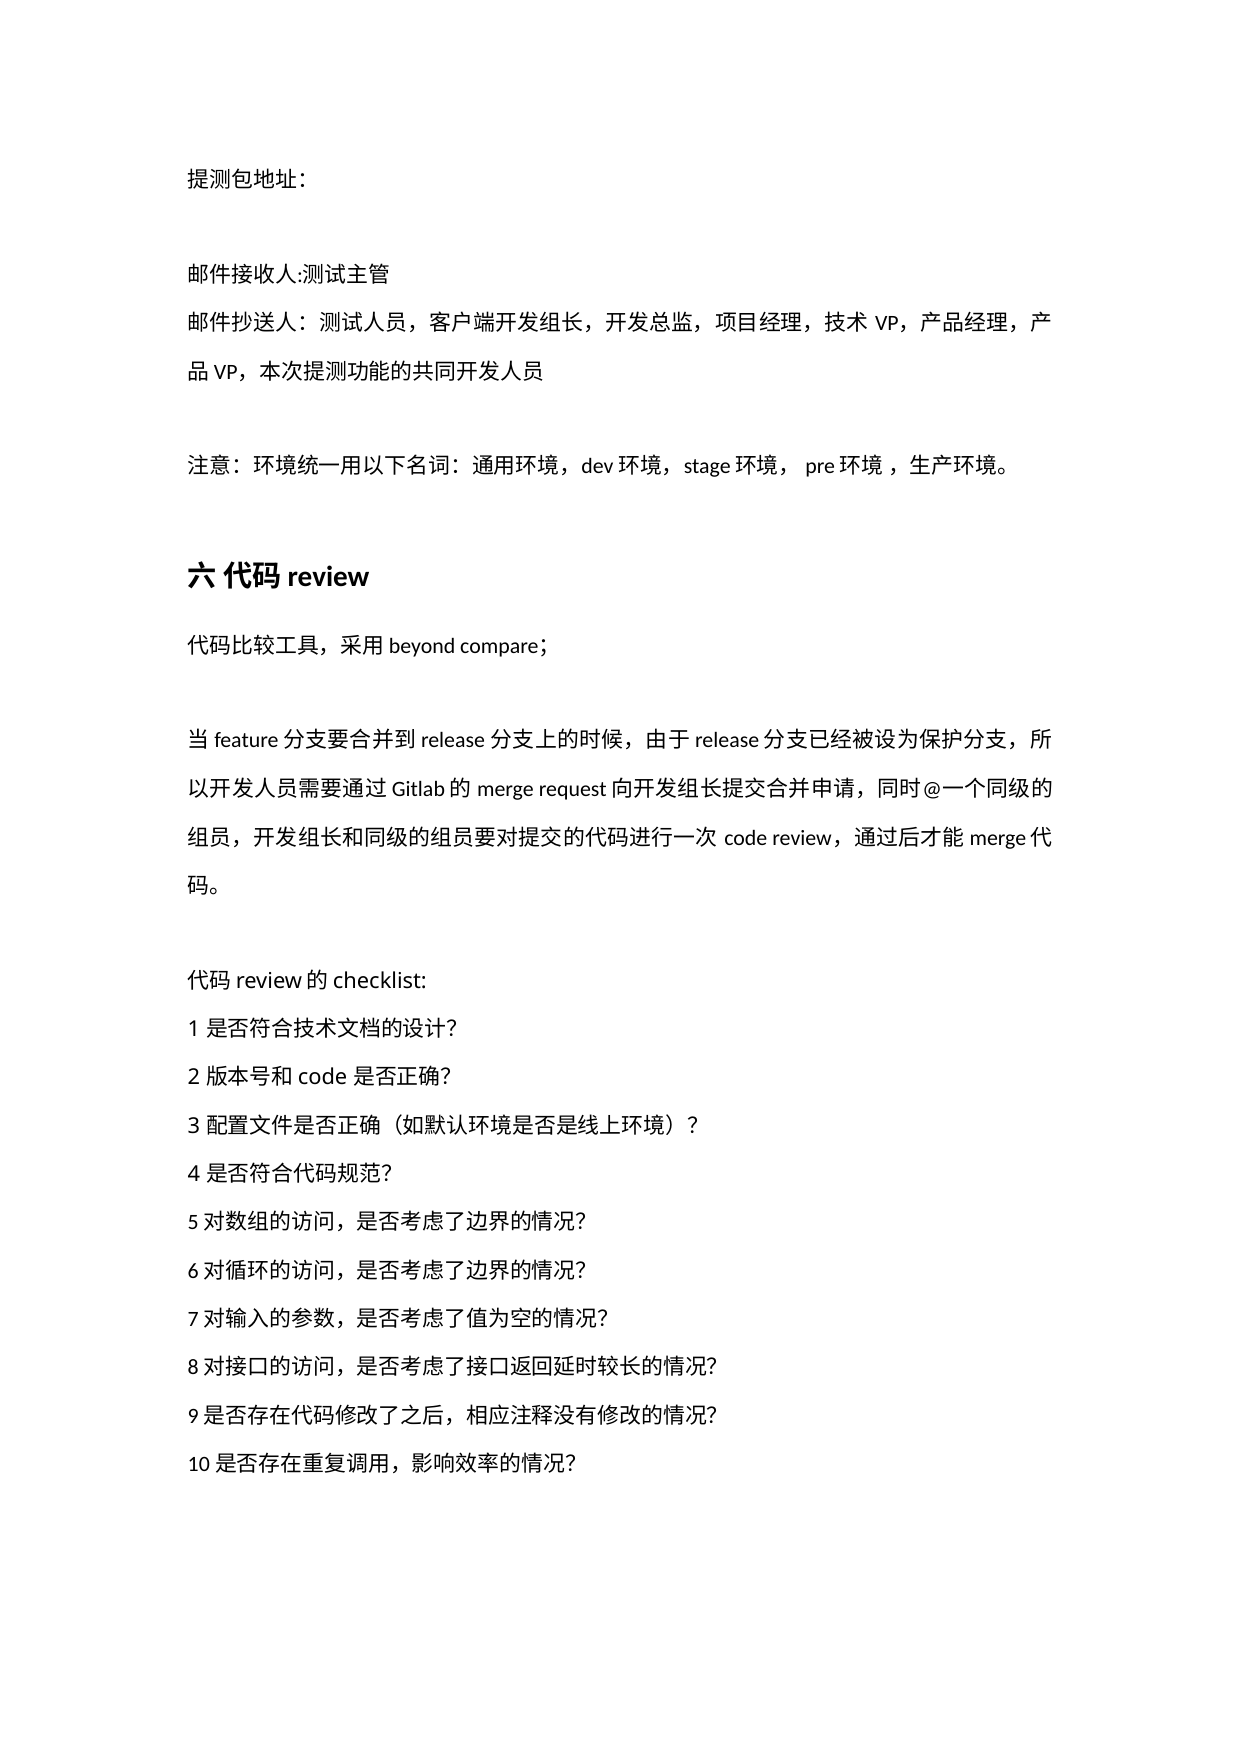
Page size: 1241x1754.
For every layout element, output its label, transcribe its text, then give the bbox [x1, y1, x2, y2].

text 代码比较工具，采用beyond compare； [187, 628, 1053, 660]
text 2 版本号和code 是否正确？ [187, 1059, 1053, 1091]
text 注意：环境统一用以下名词：通用环境，dev环境，stage环境， pre环境 ，生产环境。 [187, 447, 1053, 480]
text 9 是否存在代码修改了之后，相应注释没有修改的情况？ [187, 1397, 1053, 1430]
text 提测包地址： [187, 162, 1053, 194]
text 7 对输入的参数，是否考虑了值为空的情况？ [187, 1301, 1053, 1333]
text 6 对循环的访问，是否考虑了边界的情况？ [187, 1252, 1053, 1285]
text 5 对数组的访问，是否考虑了边界的情况？ [187, 1204, 1053, 1236]
text 4 是否符合代码规范？ [187, 1156, 1053, 1188]
text 10 是否存在重复调用，影响效率的情况？ [187, 1446, 1053, 1478]
text 代码review的checklist: [187, 962, 1053, 995]
text 六 代码review [187, 542, 1053, 607]
text 邮件抄送人：测试人员，客户端开发组长，开发总监，项目经理，技术VP，产品经理，产品VP，本次提测功能的共同开发人员 [187, 304, 1053, 386]
text 邮件接收人:测试主管 [187, 256, 1053, 289]
text 当feature分支要合并到release 分支上的时候，由于release分支已经被设为保护分支，所以开发人员需要通过Gitlab的 merge request向开发组长提交合并申请，同时@一个同级的组员，开发组长和同级的组员要对提交的代码进行一次code review，通过后才能merge代码。 [187, 722, 1053, 901]
text 8 对接口的访问，是否考虑了接口返回延时较长的情况？ [187, 1349, 1053, 1381]
text 1 是否符合技术文档的设计？ [187, 1011, 1053, 1043]
text 3 配置文件是否正确（如默认环境是否是线上环境）？ [187, 1107, 1053, 1140]
